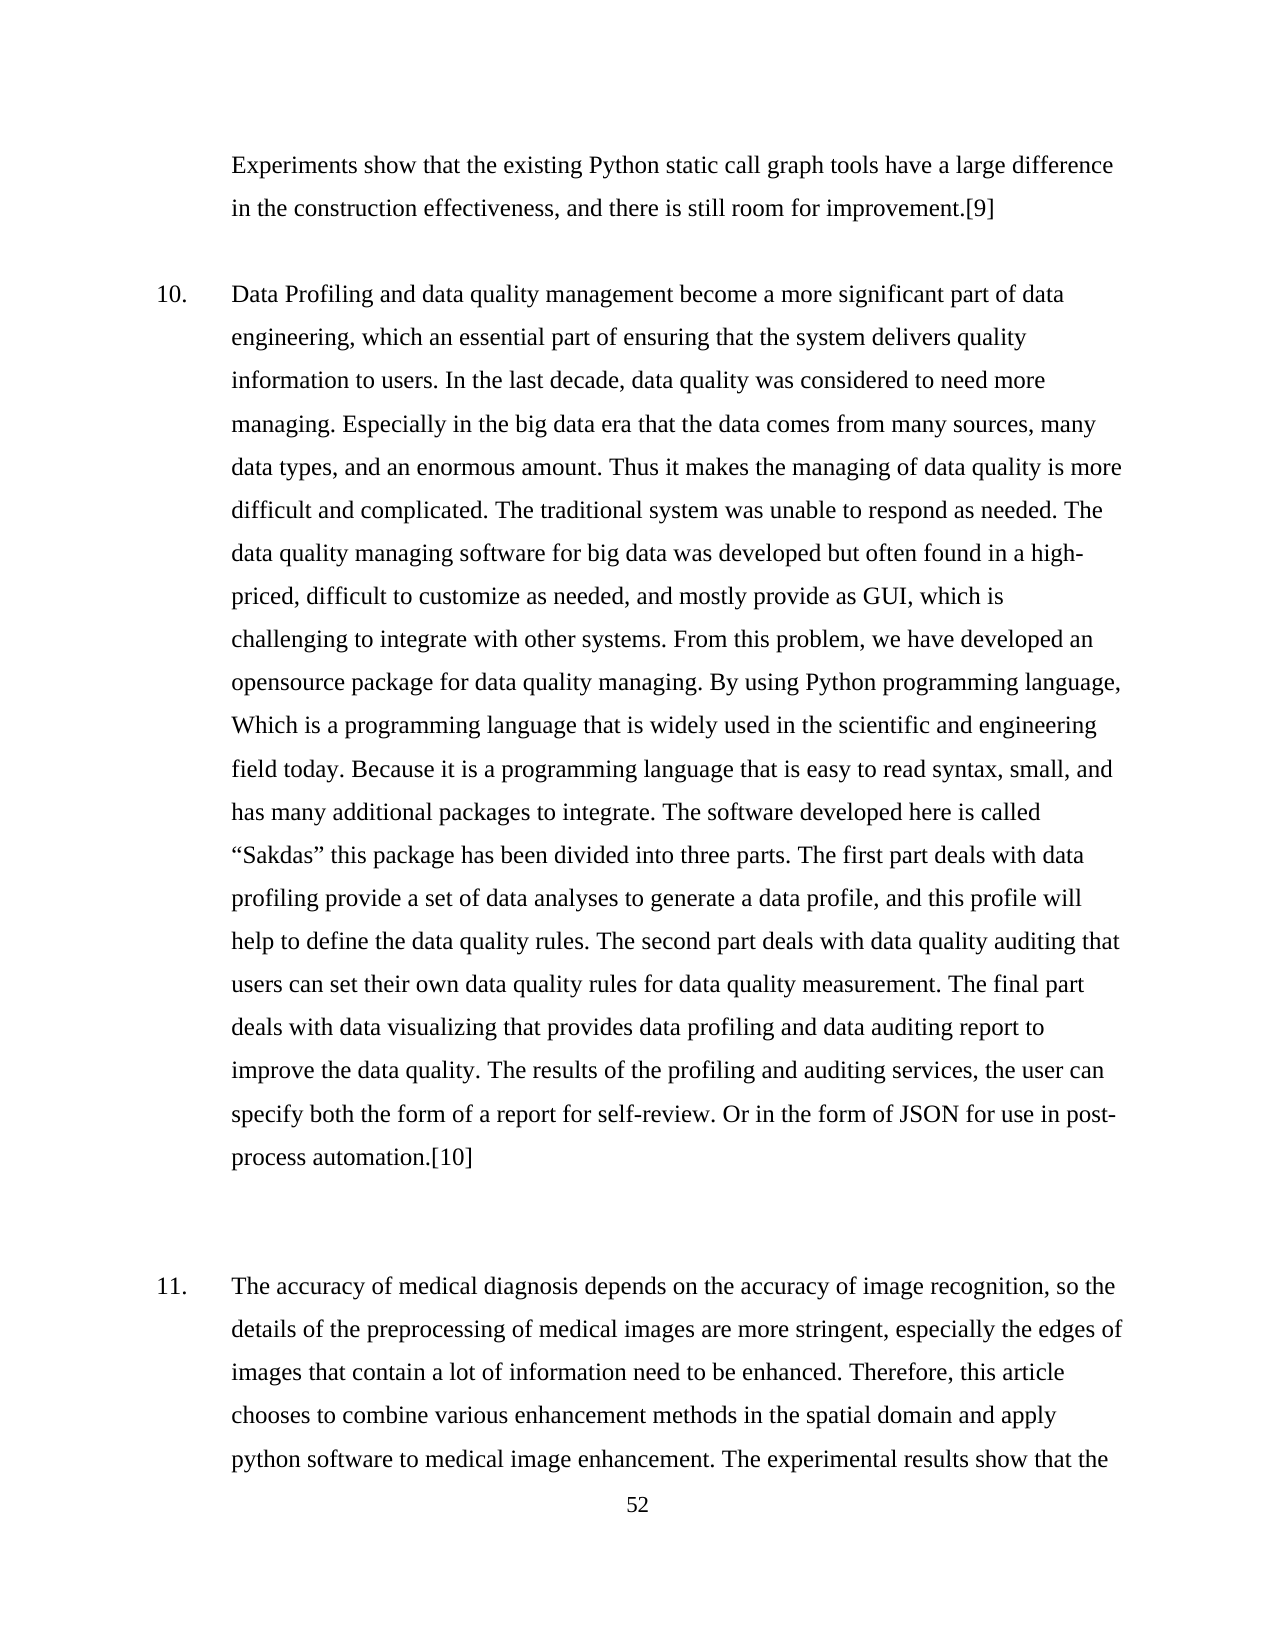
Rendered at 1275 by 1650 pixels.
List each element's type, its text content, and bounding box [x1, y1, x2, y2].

list Data Profiling and data quality management become a more significant part of data engineering, which an essential part of ensuring that the system delivers quality information to users. In the last decade, data quality was considered to need more managing. Especially in the big data era that the data comes from many sources, many data types, and an enormous amount. Thus it makes the managing of data quality is more difficult and complicated. The traditional system was unable to respond as needed. The data quality managing software for big data was developed but often found in a high-priced, difficult to customize as needed, and mostly provide as GUI, which is challenging to integrate with other systems. From this problem, we have developed an opensource package for data quality managing. By using Python programming language, Which is a programming language that is widely used in the scientific and engineering field today. Because it is a programming language that is easy to read syntax, small, and has many additional packages to integrate. The software developed here is called “Sakdas” this package has been divided into three parts. The first part deals with data profiling provide a set of data analyses to generate a data profile, and this profile will help to define the data quality rules. The second part deals with data quality auditing that users can set their own data quality rules for data quality measurement. The final part deals with data visualizing that provides data profiling and data auditing report to improve the data quality. The results of the profiling and auditing services, the user can specify both the form of a report for self-review. Or in the form of JSON for use in post-process automation.[10] [156, 279, 1125, 1171]
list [156, 1271, 1125, 1472]
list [156, 150, 1125, 222]
